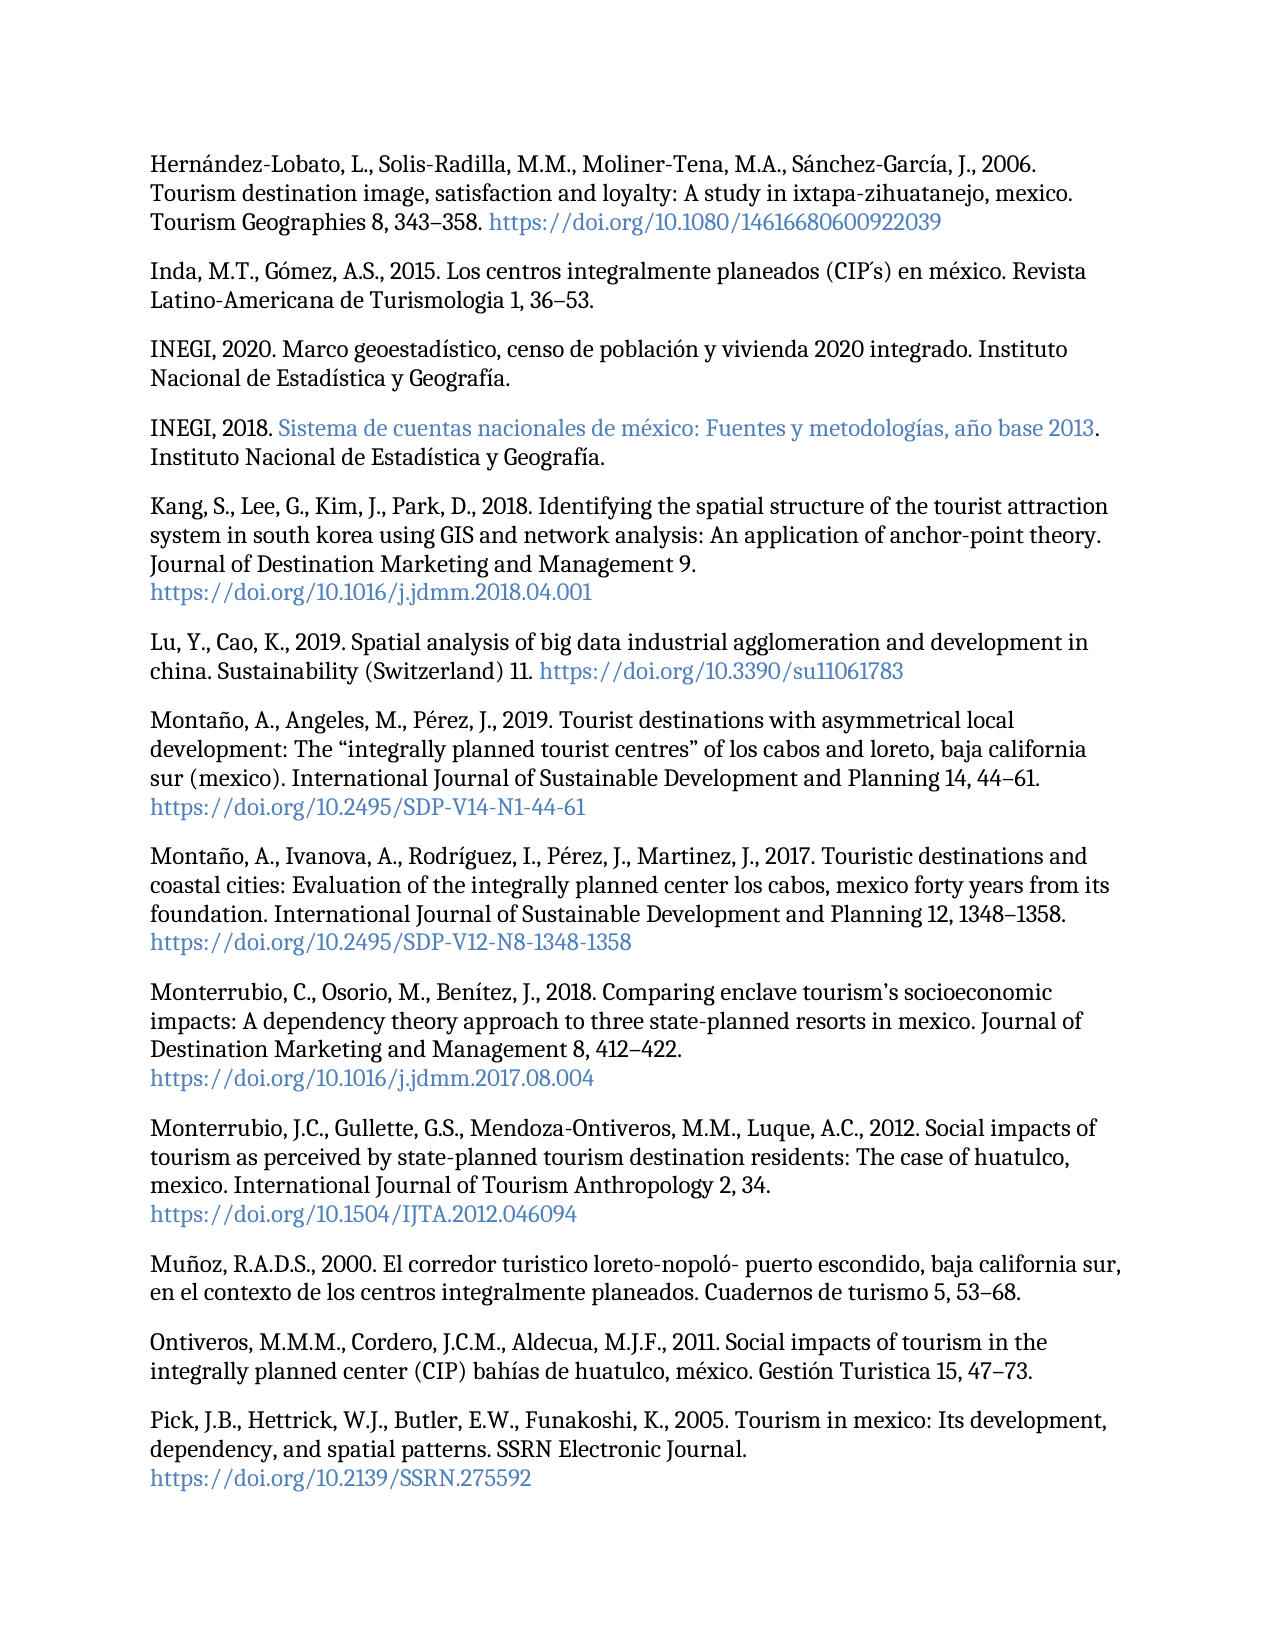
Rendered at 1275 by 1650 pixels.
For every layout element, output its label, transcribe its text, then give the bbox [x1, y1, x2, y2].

text INEGI, 2020. Marco geoestadístico, censo de población y vivienda 2020 integrado. Instituto Nacional de Estadística y Geografía. [150, 335, 1125, 393]
text Montaño, A., Angeles, M., Pérez, J., 2019. Tourist destinations with asymmetrical local development: The “integrally planned tourist centres” of los cabos and loreto, baja california sur (mexico). International Journal of Sustainable Development and Planning 14, 44–61. https://doi.org/10.2495/SDP-V14-N1-44-61 [150, 706, 1125, 821]
text INEGI, 2018. Sistema de cuentas nacionales de méxico: Fuentes y metodologías, año base 2013. Instituto Nacional de Estadística y Geografía. [150, 414, 1125, 471]
text Montaño, A., Ivanova, A., Rodríguez, I., Pérez, J., Martinez, J., 2017. Touristic destinations and coastal cities: Evaluation of the integrally planned center los cabos, mexico forty years from its foundation. International Journal of Sustainable Development and Planning 12, 1348–1358. https://doi.org/10.2495/SDP-V12-N8-1348-1358 [150, 842, 1125, 957]
text Ontiveros, M.M.M., Cordero, J.C.M., Aldecua, M.J.F., 2011. Social impacts of tourism in the integrally planned center (CIP) bahías de huatulco, méxico. Gestión Turistica 15, 47–73. [150, 1328, 1125, 1385]
text Kang, S., Lee, G., Kim, J., Park, D., 2018. Identifying the spatial structure of the tourist attraction system in south korea using GIS and network analysis: An application of anchor-point theory. Journal of Destination Marketing and Management 9. https://doi.org/10.1016/j.jdmm.2018.04.001 [150, 492, 1125, 607]
text Lu, Y., Cao, K., 2019. Spatial analysis of big data industrial agglomeration and development in china. Sustainability (Switzerland) 11. https://doi.org/10.3390/su11061783 [150, 628, 1125, 685]
text Hernández-Lobato, L., Solis-Radilla, M.M., Moliner-Tena, M.A., Sánchez-García, J., 2006. Tourism destination image, satisfaction and loyalty: A study in ixtapa-zihuatanejo, mexico. Tourism Geographies 8, 343–358. https://doi.org/10.1080/14616680600922039 [150, 150, 1125, 236]
text Monterrubio, J.C., Gullette, G.S., Mendoza-Ontiveros, M.M., Luque, A.C., 2012. Social impacts of tourism as perceived by state-planned tourism destination residents: The case of huatulco, mexico. International Journal of Tourism Anthropology 2, 34. https://doi.org/10.1504/IJTA.2012.046094 [150, 1114, 1125, 1229]
text Inda, M.T., Gómez, A.S., 2015. Los centros integralmente planeados (CIP´s) en méxico. Revista Latino-Americana de Turismologia 1, 36–53. [150, 257, 1125, 314]
text Muñoz, R.A.D.S., 2000. El corredor turistico loreto-nopoló- puerto escondido, baja california sur, en el contexto de los centros integralmente planeados. Cuadernos de turismo 5, 53–68. [150, 1249, 1125, 1307]
text Monterrubio, C., Osorio, M., Benítez, J., 2018. Comparing enclave tourism’s socioeconomic impacts: A dependency theory approach to three state-planned resorts in mexico. Journal of Destination Marketing and Management 8, 412–422. https://doi.org/10.1016/j.jdmm.2017.08.004 [150, 978, 1125, 1093]
text Pick, J.B., Hettrick, W.J., Butler, E.W., Funakoshi, K., 2005. Tourism in mexico: Its development, dependency, and spatial patterns. SSRN Electronic Journal. https://doi.org/10.2139/SSRN.275592 [150, 1406, 1125, 1492]
